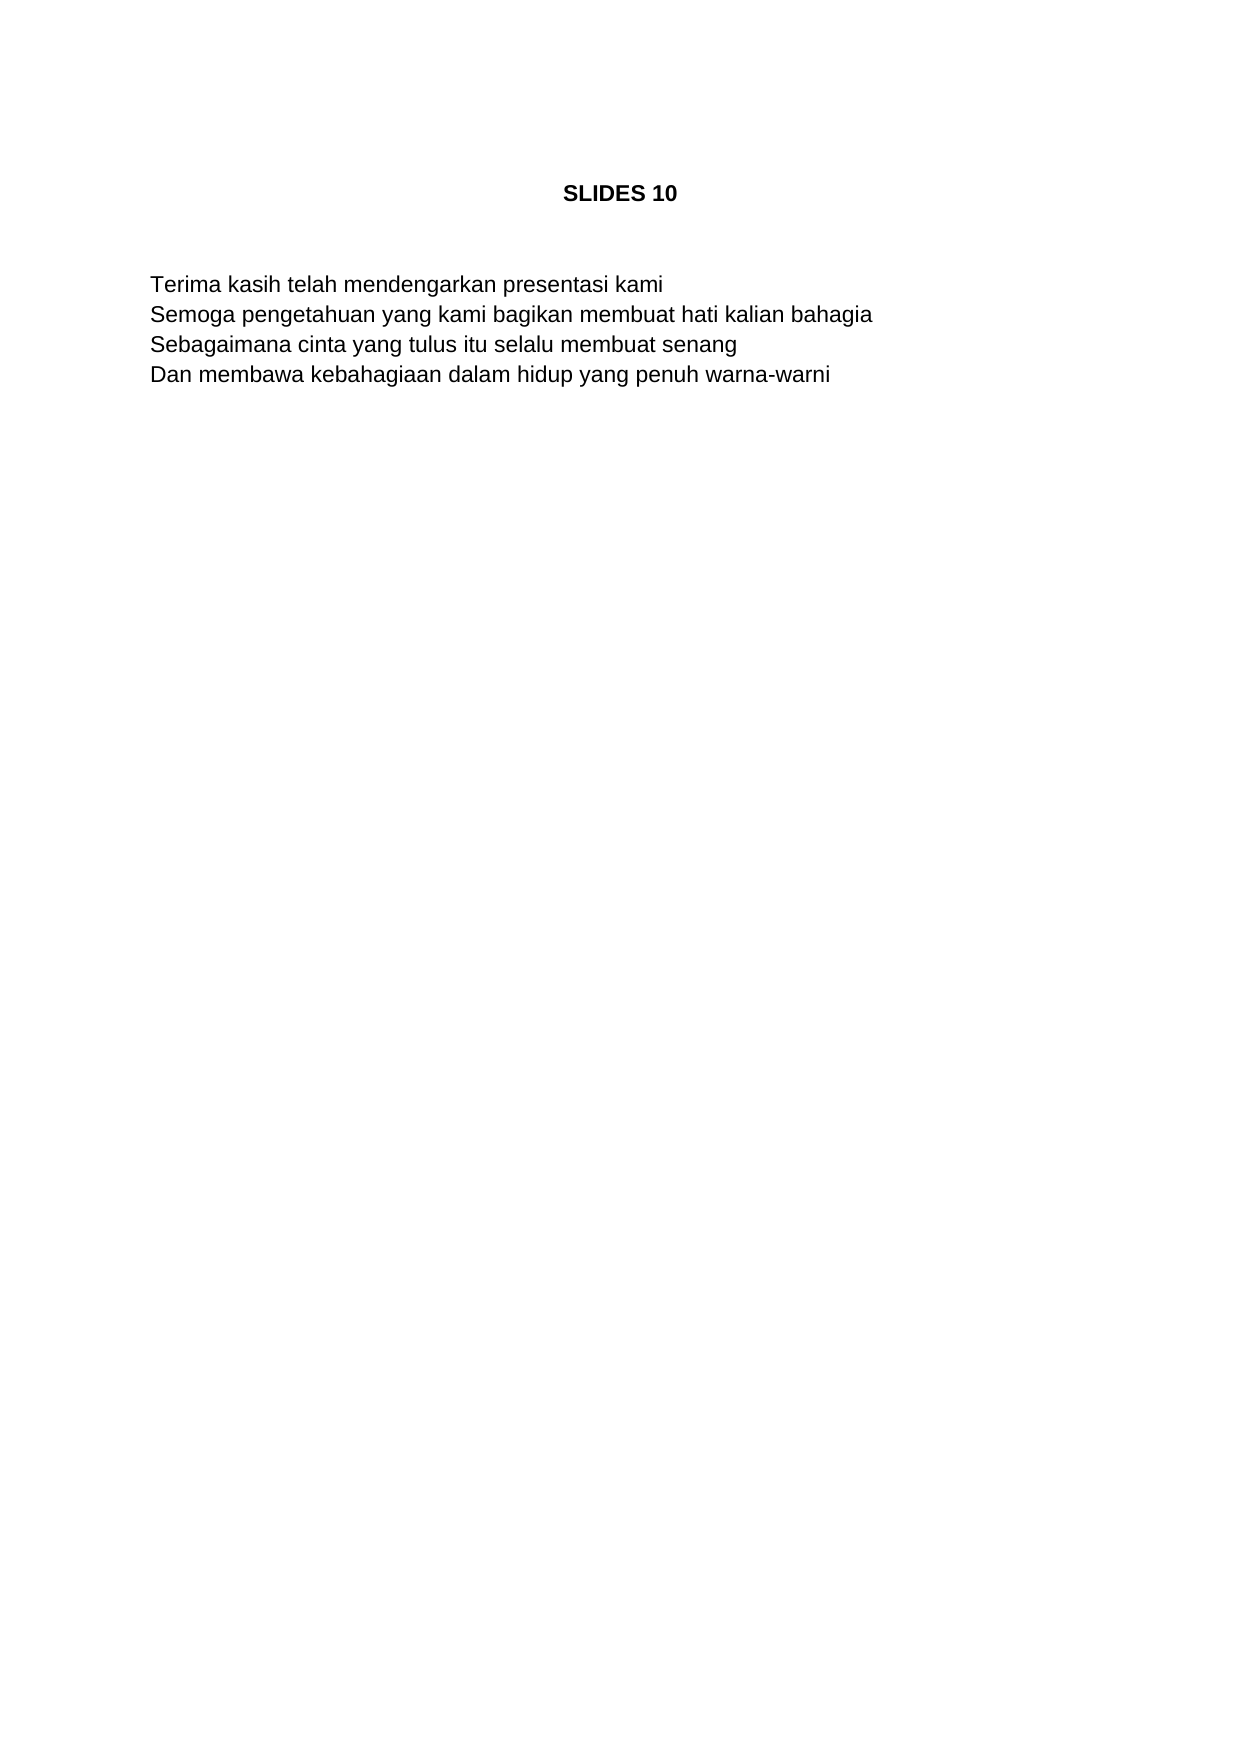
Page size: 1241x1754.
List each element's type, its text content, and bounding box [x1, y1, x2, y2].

text Terima kasih telah mendengarkan presentasi kami [150, 271, 1090, 297]
text SLIDES 10 [150, 180, 1090, 207]
text Dan membawa kebahagiaan dalam hidup yang penuh warna-warni [150, 361, 1090, 388]
text Sebagaimana cinta yang tulus itu selalu membuat senang [150, 331, 1090, 358]
text Semoga pengetahuan yang kami bagikan membuat hati kalian bahagia [150, 301, 1090, 327]
